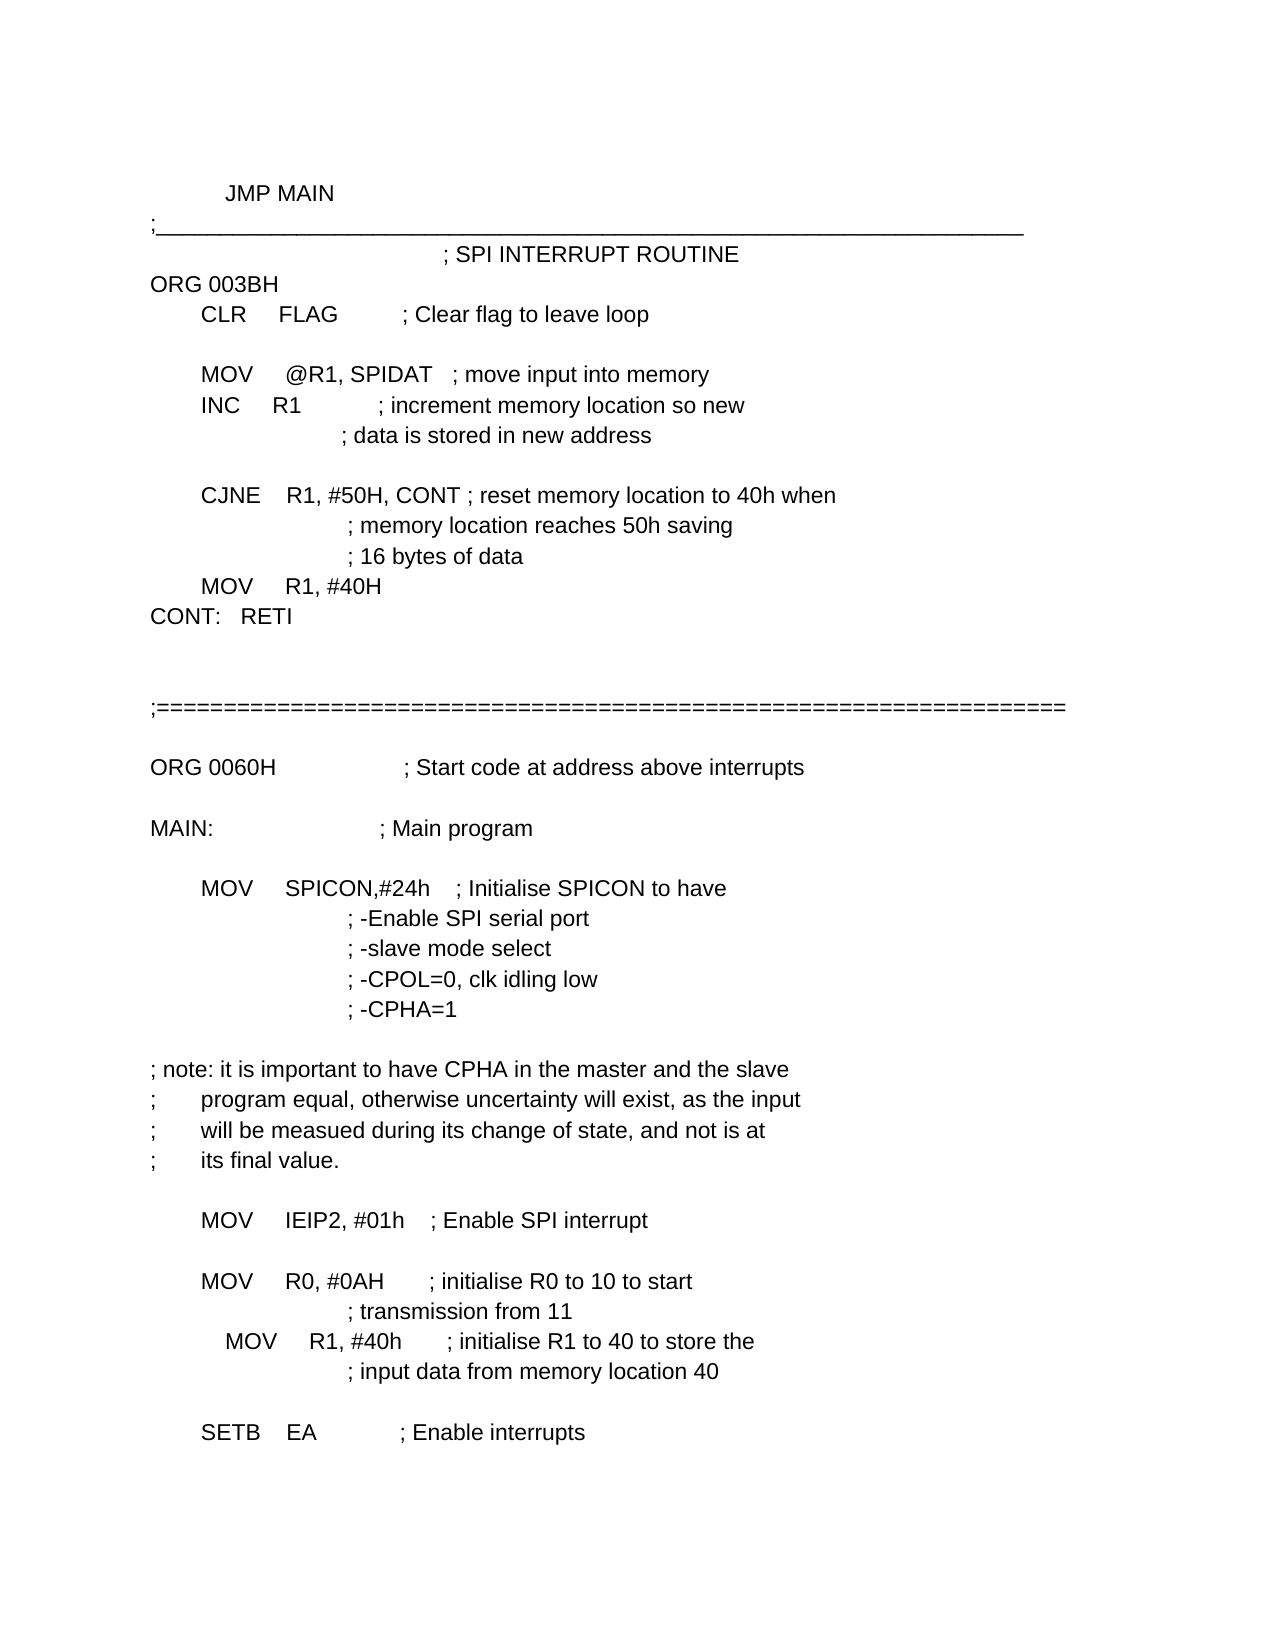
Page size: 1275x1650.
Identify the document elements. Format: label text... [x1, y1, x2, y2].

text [150, 210, 1125, 237]
text MOV IEIP2, #01h ; Enable SPI interrupt [150, 1207, 1125, 1234]
text ; note: it is important to have CPHA in the master and the slave [150, 1056, 1125, 1083]
text MAIN: ; Main program [150, 814, 1125, 841]
text CJNE R1, #50H, CONT ; reset memory location to 40h when [150, 482, 1125, 509]
text ORG 003BH [150, 271, 1125, 297]
text JMP MAIN [150, 180, 1125, 207]
text SETB EA ; Enable interrupts [150, 1419, 1125, 1445]
text ; input data from memory location 40 [150, 1358, 1125, 1385]
text ; -slave mode select [150, 935, 1125, 962]
text ; program equal, otherwise uncertainty will exist, as the input [150, 1086, 1125, 1113]
text ; -Enable SPI serial port [150, 905, 1125, 932]
text ; its final value. [150, 1147, 1125, 1173]
text CONT: RETI [150, 603, 1125, 629]
text MOV R0, #0AH ; initialise R0 to 10 to start [150, 1268, 1125, 1294]
text ; -CPOL=0, clk idling low [150, 966, 1125, 992]
text ORG 0060H ; Start code at address above interrupts [150, 754, 1125, 781]
text ; data is stored in new address [150, 422, 1125, 448]
text CLR FLAG ; Clear flag to leave loop [150, 301, 1125, 327]
text ; -CPHA=1 [150, 996, 1125, 1022]
text ; memory location reaches 50h saving [150, 512, 1125, 539]
text INC R1 ; increment memory location so new [150, 392, 1125, 418]
text ; will be measued during its change of state, and not is at [150, 1117, 1125, 1143]
text ; transmission from 11 [150, 1298, 1125, 1324]
text ;==================================================================== [150, 694, 1125, 720]
text MOV SPICON,#24h ; Initialise SPICON to have [150, 875, 1125, 901]
text MOV R1, #40H [150, 573, 1125, 599]
text ; 16 bytes of data [150, 543, 1125, 569]
text MOV @R1, SPIDAT ; move input into memory [150, 361, 1125, 388]
text MOV R1, #40h ; initialise R1 to 40 to store the [150, 1328, 1125, 1354]
text ; SPI INTERRUPT ROUTINE [150, 241, 1125, 267]
